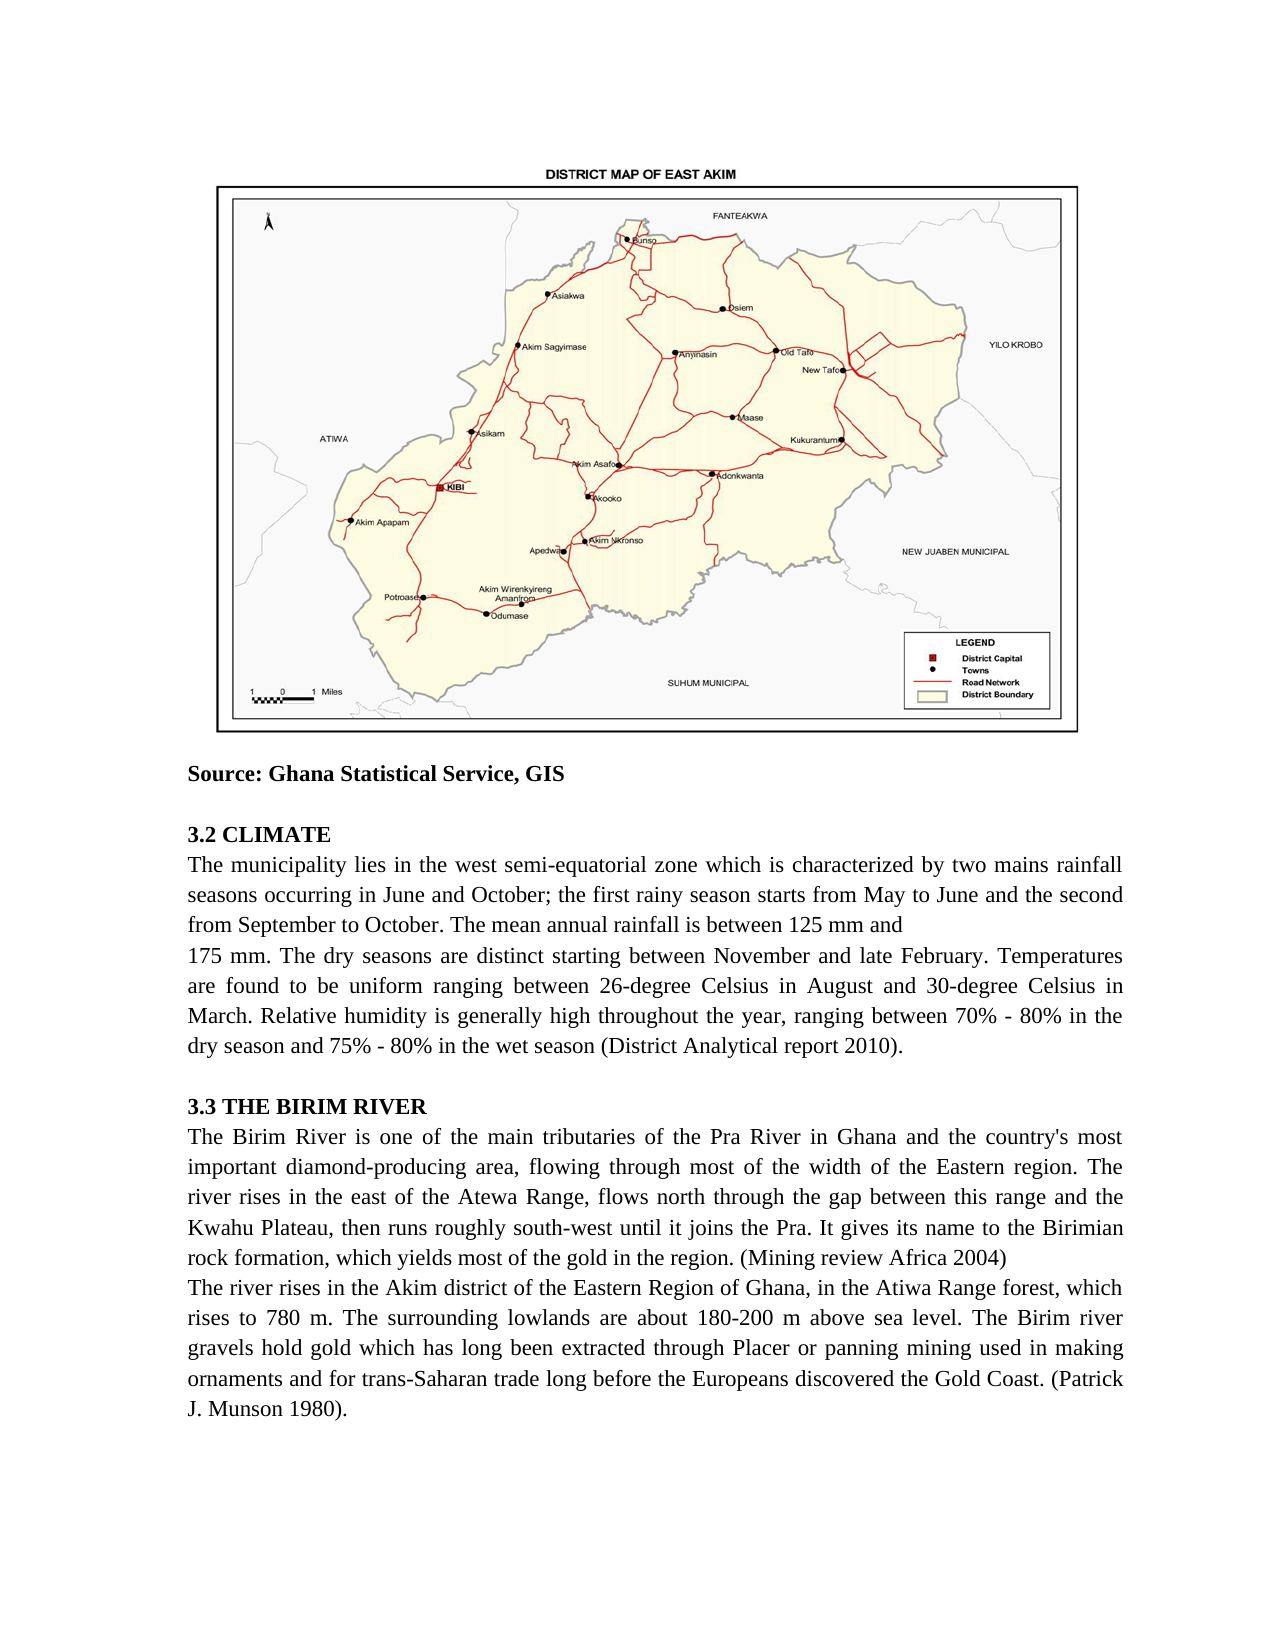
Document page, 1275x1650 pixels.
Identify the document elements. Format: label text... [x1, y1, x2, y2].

list 3.3 THE BIRIM RIVER [187, 1093, 1125, 1119]
list 175 mm. The dry seasons are distinct starting between November and late February. Temperatures are found to be uniform ranging between 26-degree Celsius in August and 30-degree Celsius in March. Relative humidity is generally high throughout the year, ranging between 70% - 80% in the dry season and 75% - 80% in the wet season (District Analytical report 2010). [187, 942, 1125, 1059]
list Source: Ghana Statistical Service, GIS [187, 760, 1125, 787]
list The municipality lies in the west semi-equatorial zone which is characterized by two mains rainfall seasons occurring in June and October; the first rainy season starts from May to June and the second from September to October. The mean annual rainfall is between 125 mm and [187, 851, 1125, 938]
list The river rises in the Akim district of the Eastern Region of Ghana, in the Atiwa Range forest, which rises to 780 m. The surrounding lowlands are about 180-200 m above sea level. The Birim river gravels hold gold which has long been extracted through Placer or panning mining used in making ornaments and for trans-Saharan trade long before the Europeans discovered the Gold Coast. (Patrick J. Munson 1980). [187, 1274, 1125, 1421]
list 3.2 CLIMATE [187, 821, 1125, 847]
list The Birim River is one of the main tributaries of the Pra River in Ghana and the country's most important diamond-producing area, flowing through most of the width of the Eastern region. The river rises in the east of the Atewa Range, flows north through the gap between this range and the Kwahu Plateau, then runs roughly south-west until it joins the Pra. It gives its name to the Birimian rock formation, which yields most of the gold in the region. (Mining review Africa 2004) [187, 1123, 1125, 1270]
picture [187, 150, 1104, 757]
